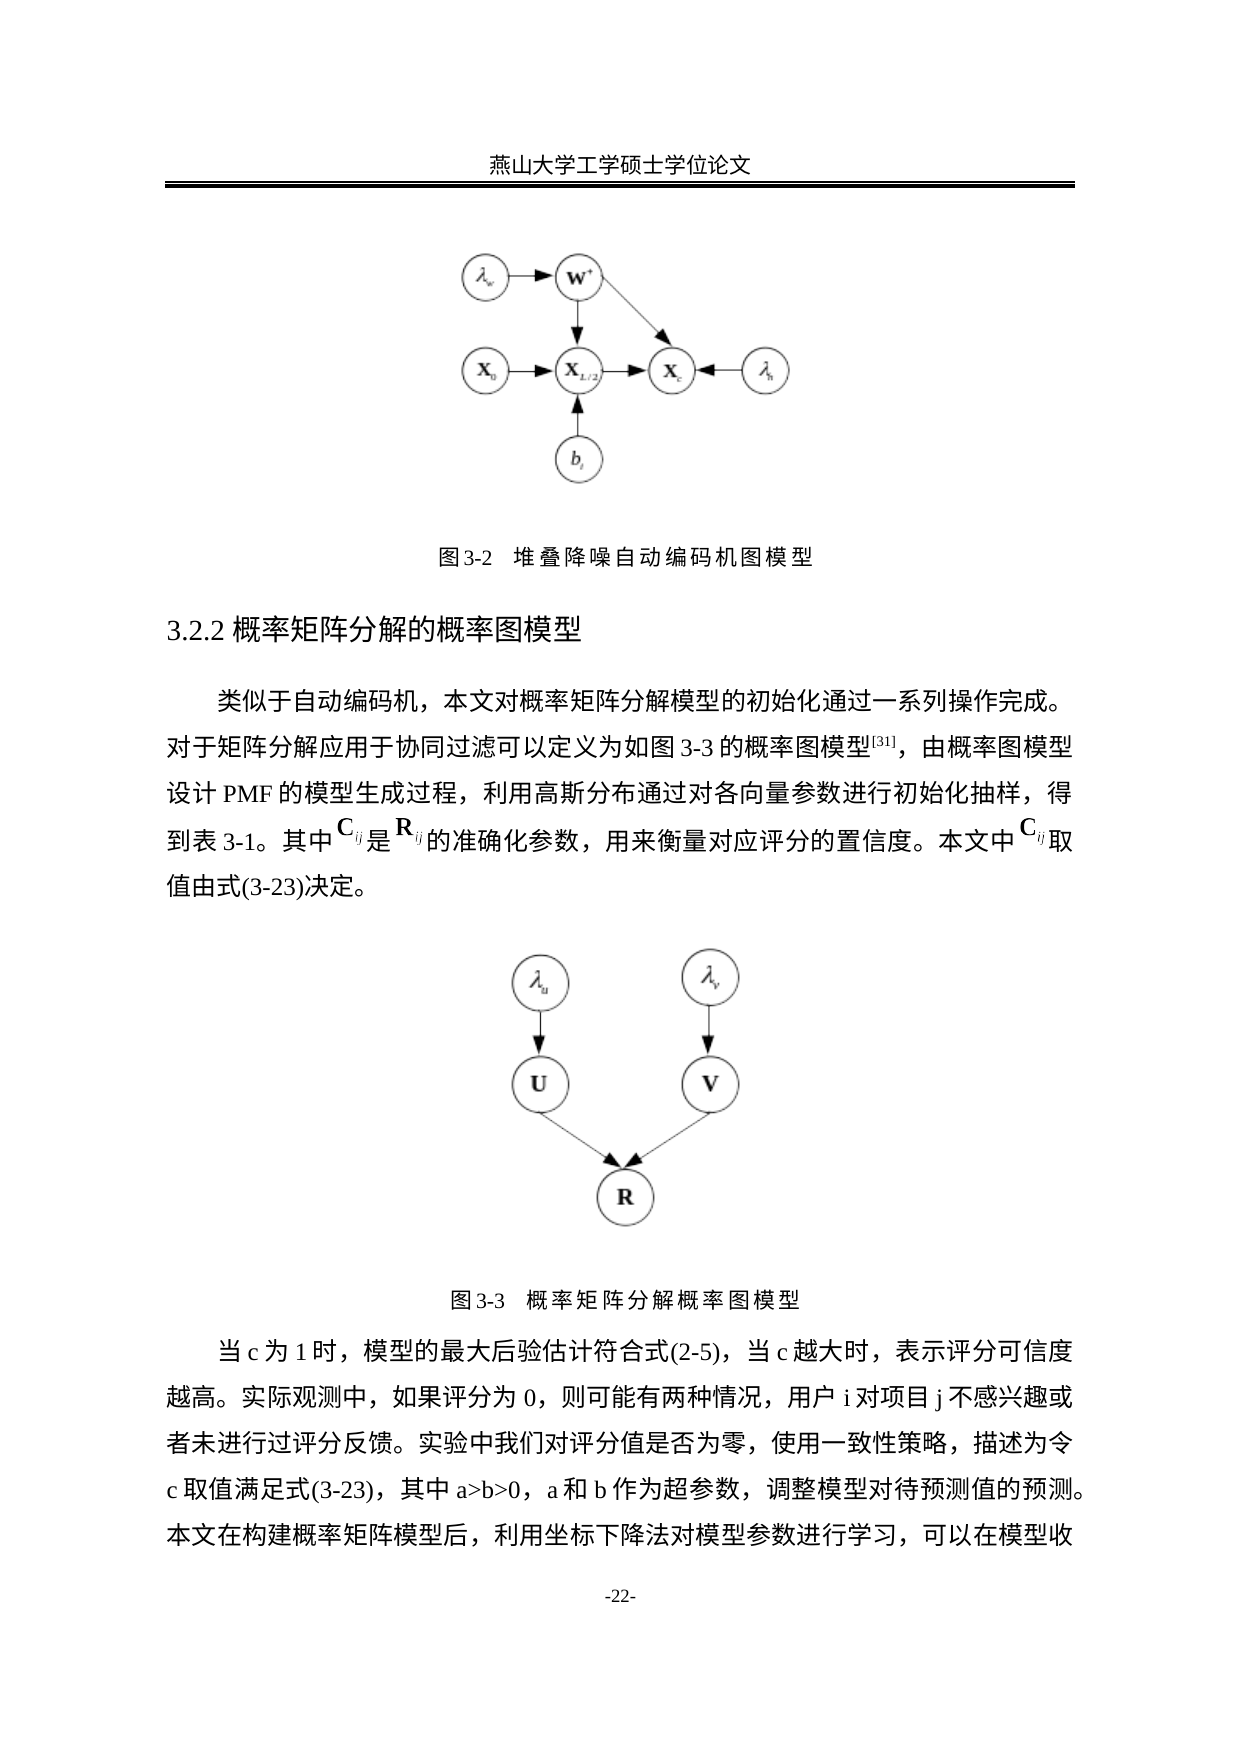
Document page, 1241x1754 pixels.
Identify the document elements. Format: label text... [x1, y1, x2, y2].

table_header [166, 903, 1074, 1276]
table_cell 概率矩阵分解概率图模型 [166, 1276, 1074, 1322]
table_cell 堆叠降噪自动编码机图模型 [166, 533, 1074, 579]
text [166, 1322, 1074, 1551]
table_cell [166, 207, 1074, 533]
text 类似于自动编码机，本文对概率矩阵分解模型的初始化通过一系列操作完成。对于矩阵分解应用于协同过滤可以定义为如图3-3的概率图模型[31]，由概率图模型设计PMF的模型生成过程，利用高斯分布通过对各向量参数进行初始化抽样，得到表3-1。其中是的准确化参数，用来衡量对应评分的置信度。本文中取值由式(3-23)决定。 [166, 672, 1074, 903]
subtitle 概率矩阵分解的概率图模型 [166, 603, 1074, 649]
